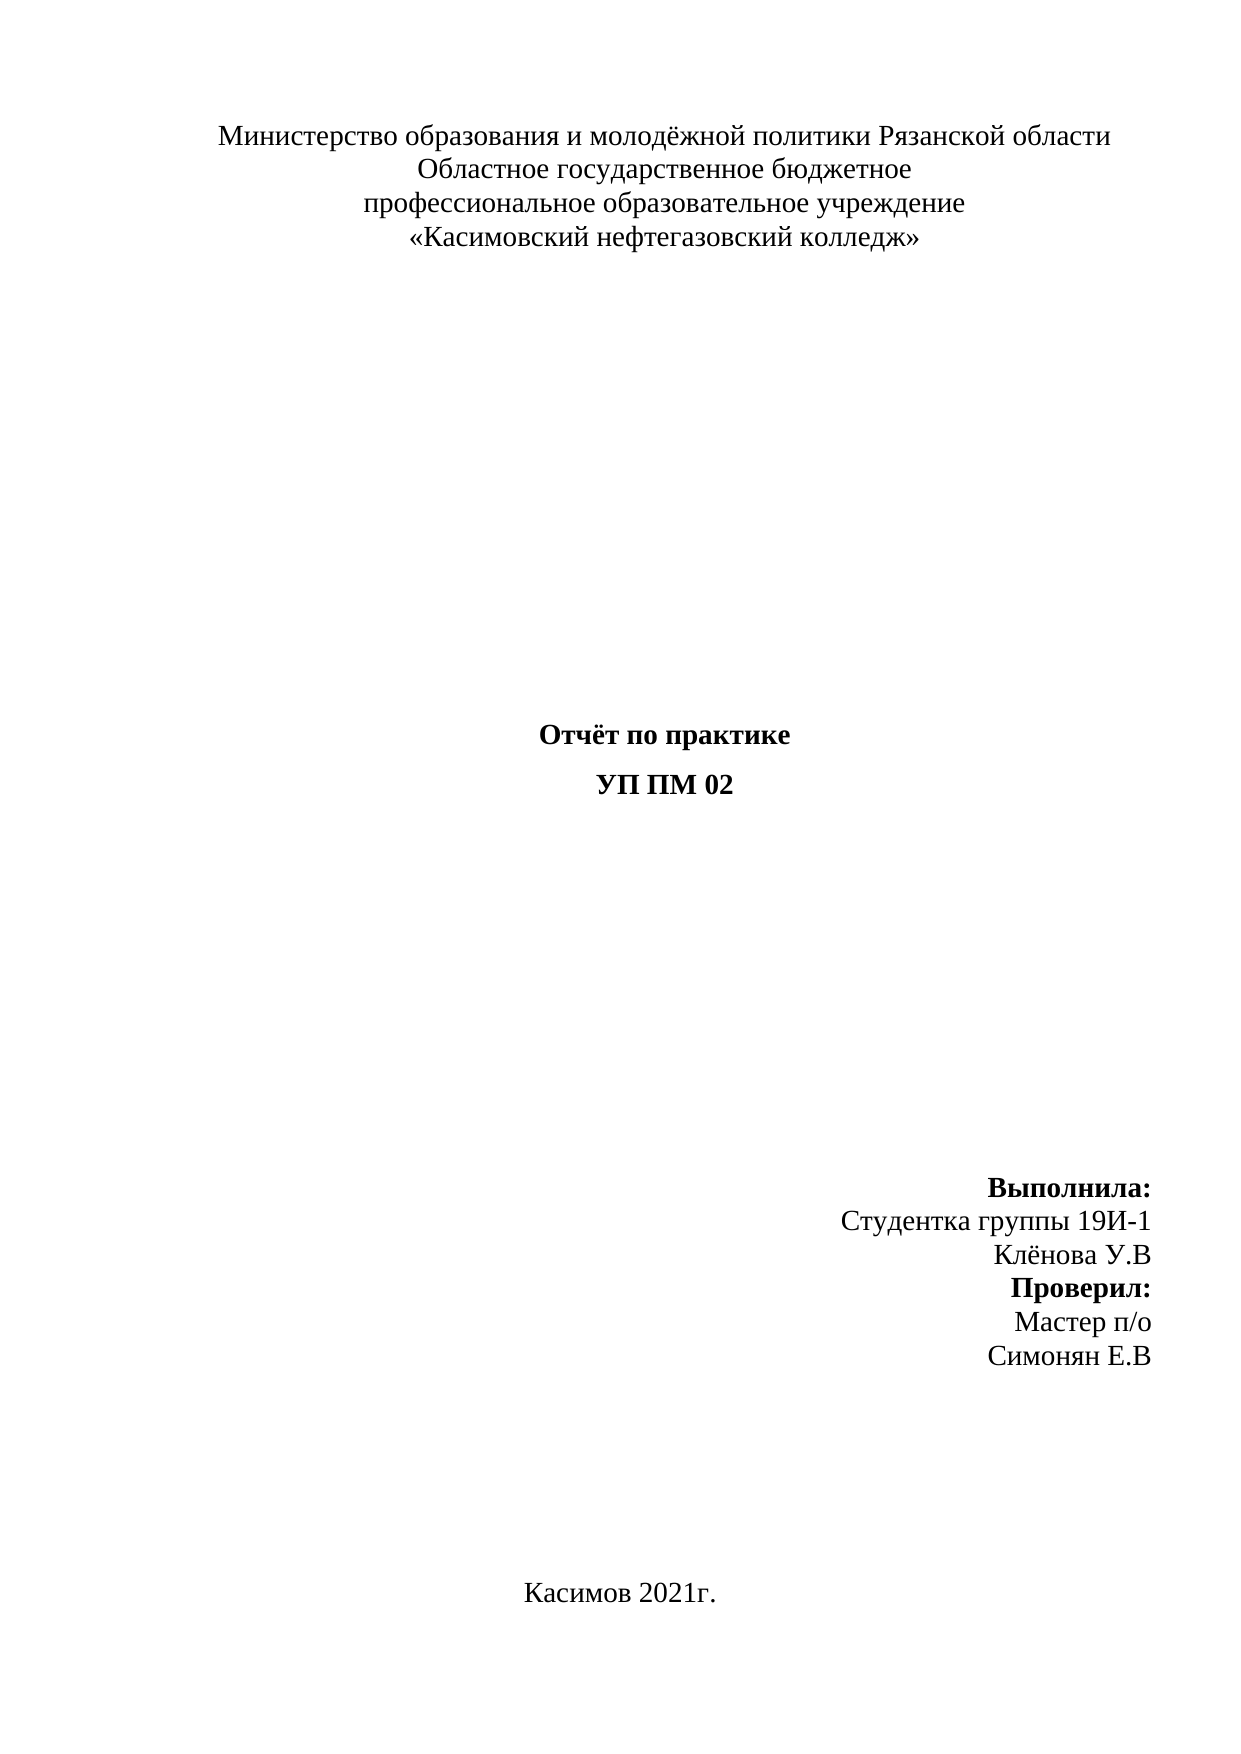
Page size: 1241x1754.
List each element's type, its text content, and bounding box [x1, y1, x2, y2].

text Касимов 2021г. [88, 1575, 1152, 1609]
text Министерство образования и молодёжной политики Рязанской области [177, 118, 1152, 152]
text Областное государственное бюджетное [177, 152, 1152, 185]
text Мастер п/о [177, 1304, 1152, 1338]
text Проверил: [177, 1271, 1152, 1304]
text УП ПМ 02 [177, 767, 1152, 801]
text Симонян Е.В [177, 1338, 1152, 1371]
text Клёнова У.В [177, 1237, 1152, 1271]
text Студентка группы 19И-1 [177, 1203, 1152, 1237]
text Отчёт по практике [177, 717, 1152, 751]
text «Касимовский нефтегазовский колледж» [177, 219, 1152, 252]
text профессиональное образовательное учреждение [177, 185, 1152, 219]
text Выполнила: [177, 1170, 1152, 1203]
